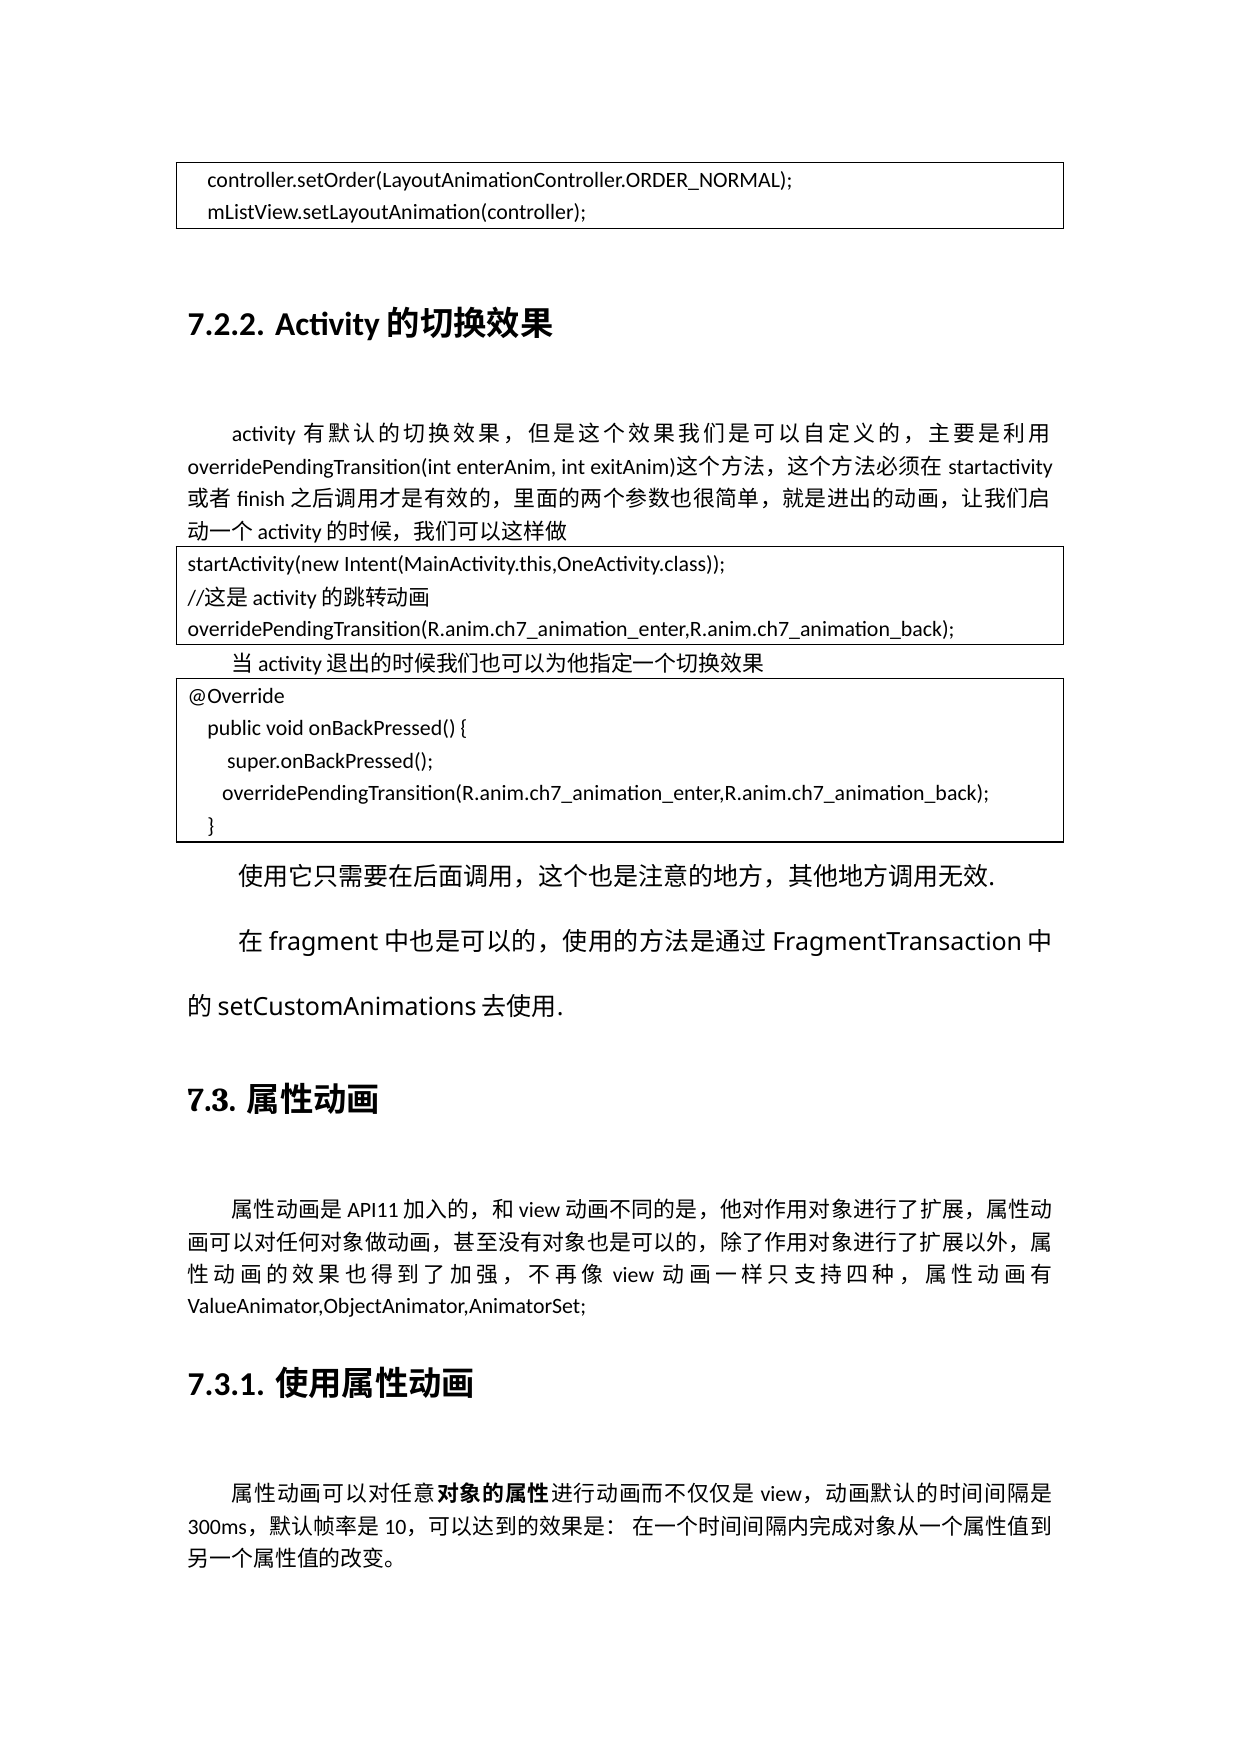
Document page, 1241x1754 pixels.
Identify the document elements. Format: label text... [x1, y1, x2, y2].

text 在fragment中也是可以的，使用的方法是通过FragmentTransaction中的setCustomAnimations去使用. [187, 907, 1053, 1037]
subtitle 属性动画 [187, 1064, 1053, 1129]
text 属性动画可以对任意对象的属性进行动画而不仅仅是view，动画默认的时间间隔是300ms，默认帧率是10，可以达到的效果是： 在一个时间间隔内完成对象从一个属性值到另一个属性值的改变。 [187, 1476, 1053, 1573]
text 使用它只需要在后面调用，这个也是注意的地方，其他地方调用无效. [187, 843, 1053, 907]
subtitle Activity的切换效果 [187, 289, 1053, 354]
text activity有默认的切换效果，但是这个效果我们是可以自定义的，主要是利用overridePendingTransition(int enterAnim, int exitAnim)这个方法，这个方法必须在startactivity或者finish之后调用才是有效的，里面的两个参数也很简单，就是进出的动画，让我们启动一个activity的时候，我们可以这样做 [187, 416, 1053, 546]
table_header @Override public void onBackPressed() { super.onBackPressed(); overridePendingTransition(R.anim.ch7_animation_enter,R.anim.ch7_animation_back); } [177, 679, 1063, 841]
text 属性动画是API11加入的，和view动画不同的是，他对作用对象进行了扩展，属性动画可以对任何对象做动画，甚至没有对象也是可以的，除了作用对象进行了扩展以外，属性动画的效果也得到了加强，不再像view动画一样只支持四种，属性动画有ValueAnimator,ObjectAnimator,AnimatorSet; [187, 1192, 1053, 1322]
text 当activity退出的时候我们也可以为他指定一个切换效果 [187, 645, 1053, 678]
table_header startActivity(new Intent(MainActivity.this,OneActivity.class)); //这是activity的跳转动画 overridePendingTransition(R.anim.ch7_animation_enter,R.anim.ch7_animation_back); [177, 547, 1063, 644]
subtitle 使用属性动画 [187, 1349, 1053, 1414]
